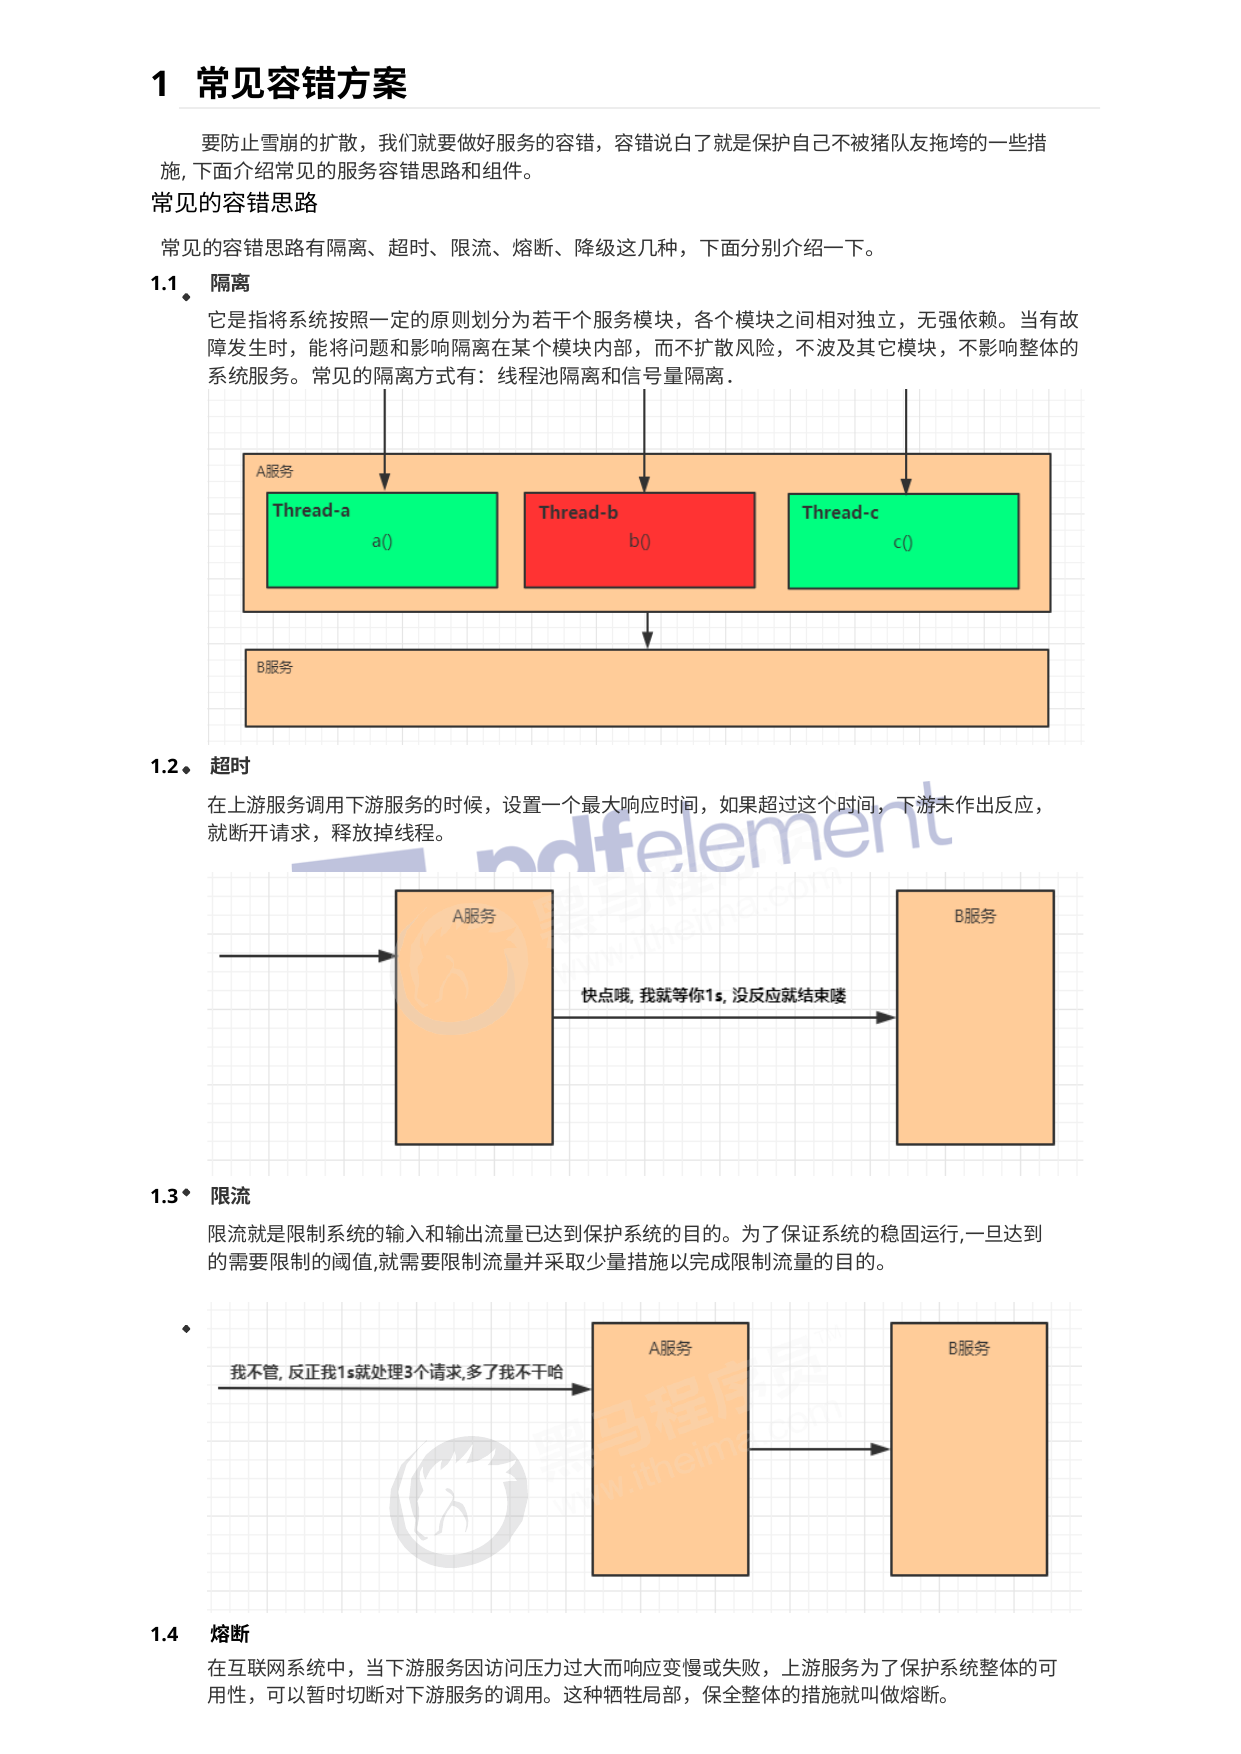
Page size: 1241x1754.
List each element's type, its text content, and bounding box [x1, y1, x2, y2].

picture [207, 791, 1084, 1176]
text 在互联网系统中，当下游服务因访问压力过大而响应变慢或失败，上游服务为了保护系统整体的可用性，可以暂时切断对下游服务的调用。这种牺牲局部，保全整体的措施就叫做熔断。 [207, 1652, 1067, 1709]
picture [207, 389, 1085, 745]
text 它是指将系统按照一定的原则划分为若干个服务模块，各个模块之间相对独立，无强依赖。当有故 障发生时，能将问题和影响隔离在某个模块内部，而不扩散风险，不波及其它模块，不影响整体的 系统服务。常见的隔离方式有：线程池隔离和信号量隔离． [207, 305, 1082, 389]
subtitle 超时 [150, 751, 1094, 780]
picture [291, 781, 953, 790]
text 常见的容错思路有隔离、超时、限流、熔断、降级这几种，下面分别介绍一下。 [160, 233, 1094, 261]
subtitle 熔断 [150, 1281, 1094, 1647]
subtitle 隔离 [150, 267, 1094, 296]
text 限流就是限制系统的输入和输出流量已达到保护系统的目的。为了保证系统的稳固运行,一旦达到 的需要限制的阈值,就需要限制流量并采取少量措施以完成限制流量的目的。 [207, 1219, 1067, 1275]
text 要防止雪崩的扩散，我们就要做好服务的容错，容错说白了就是保护自己不被猪队友拖垮的一些措 施, 下面介绍常见的服务容错思路和组件。 [160, 128, 1076, 184]
text 常见的容错思路 [150, 184, 1094, 218]
subtitle 常见容错方案 [150, 56, 1094, 107]
text 在上游服务调用下游服务的时候，设置一个最大响应时间，如果超过这个时间，下游未作出反应， 就断开请求，释放掉线程。 [207, 790, 1082, 847]
